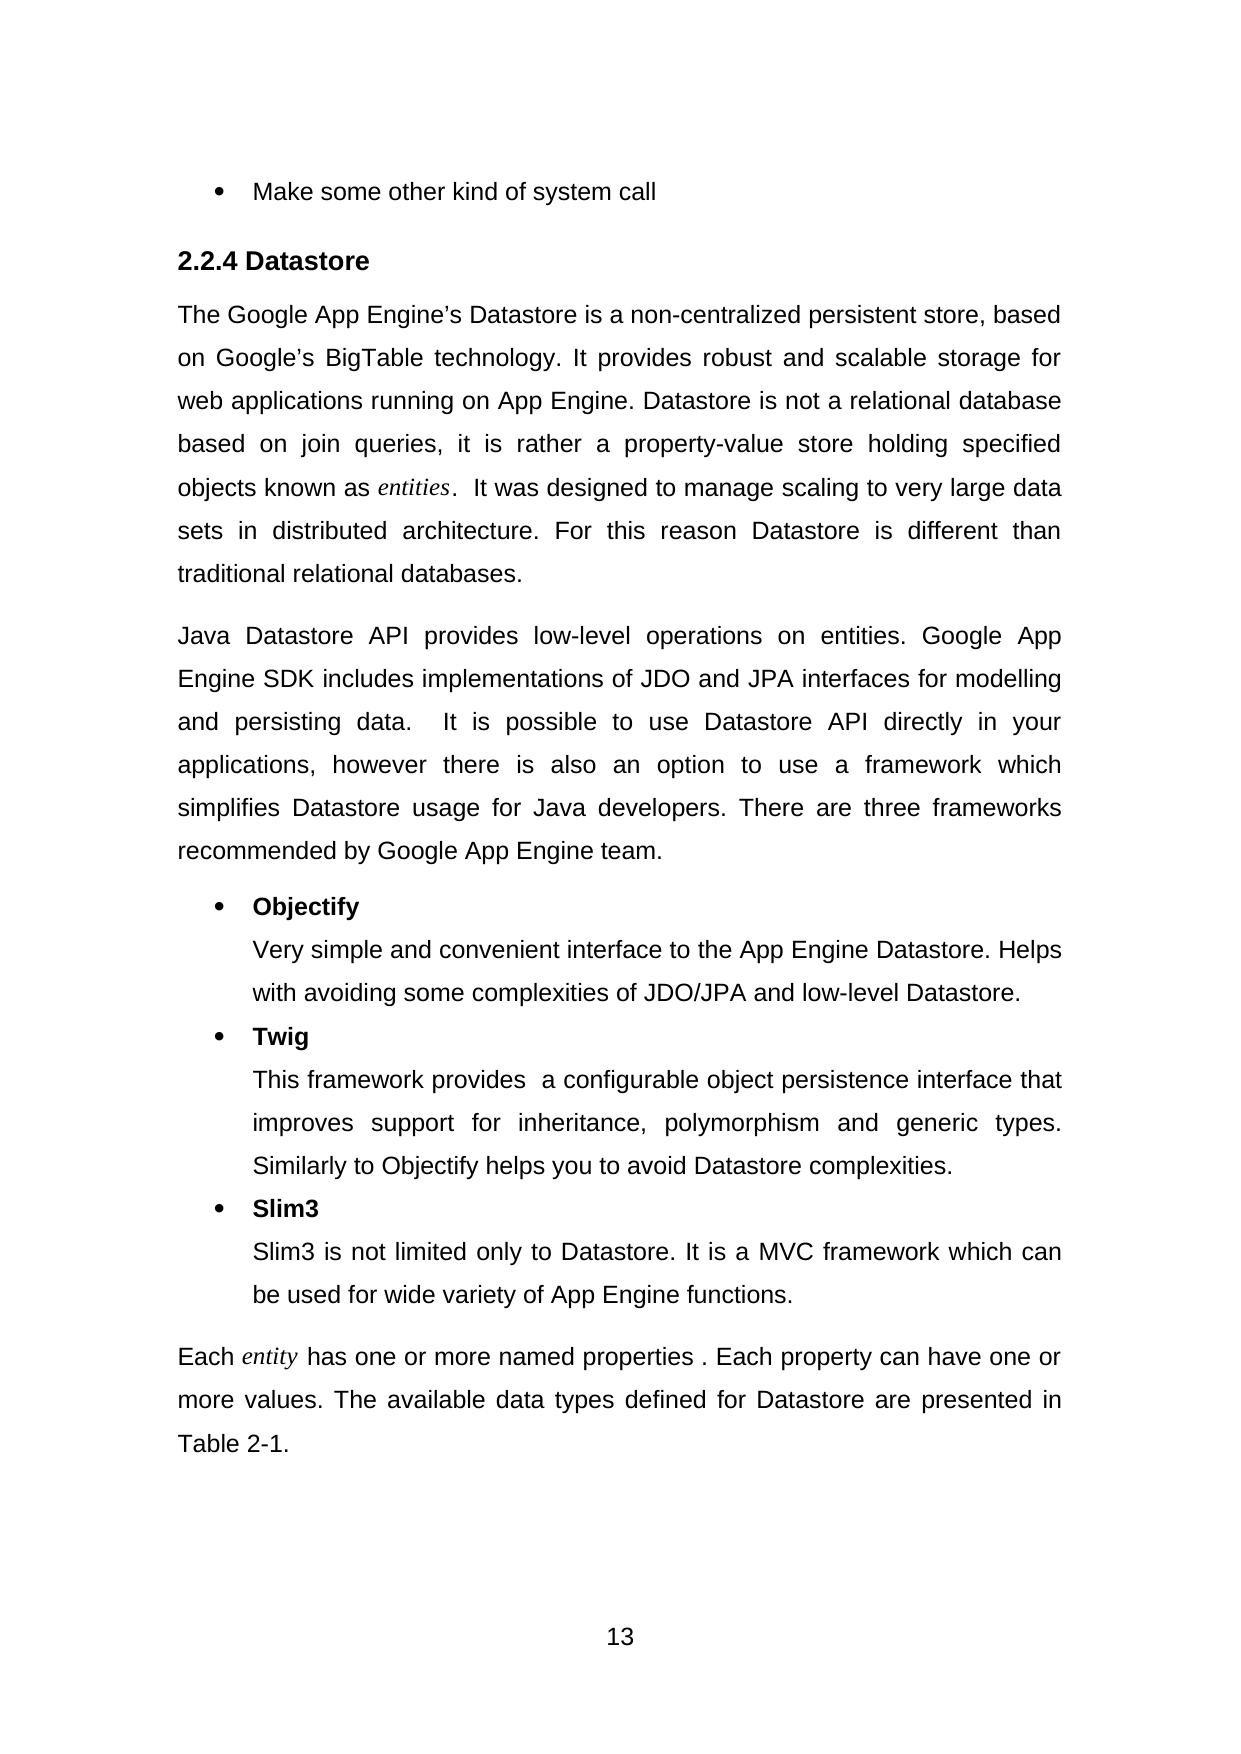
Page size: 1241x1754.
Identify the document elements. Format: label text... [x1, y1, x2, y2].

list Very simple and convenient interface to the App Engine Datastore. Helps with avoiding some complexities of JDO/JPA and low-level Datastore. [252, 935, 1063, 1007]
list Make some other kind of system call [215, 177, 1063, 206]
list Twig [215, 1021, 1063, 1050]
list Objectify [215, 892, 1063, 921]
text Java Datastore API provides low-level operations on entities. Google App Engine SDK includes implementations of JDO and JPA interfaces for modelling and persisting data. It is possible to use Datastore API directly in your applications, however there is also an option to use a framework which simplifies Datastore usage for Java developers. There are three frameworks recommended by Google App Engine team. [177, 621, 1063, 865]
list This framework provides a configurable object persistence interface that improves support for inheritance, polymorphism and generic types. Similarly to Objectify helps you to avoid Datastore complexities. [252, 1065, 1063, 1180]
text The Google App Engine’s Datastore is a non-centralized persistent store, based on Google’s BigTable technology. It provides robust and scalable storage for web applications running on App Engine. Datastore is not a relational database based on join queries, it is rather a property-value store holding specified objects known as . It was designed to manage scaling to very large data sets in distributed architecture. For this reason Datastore is different than traditional relational databases. [177, 300, 1063, 588]
text Each has one or more named properties . Each property can have one or more values. The available data types defined for Datastore are presented in Table 2-1. [177, 1342, 1063, 1457]
subtitle Datastore [177, 245, 1063, 277]
list Slim3 is not limited only to Datastore. It is a MVC framework which can be used for wide variety of App Engine functions. [252, 1237, 1063, 1309]
list Slim3 [215, 1194, 1063, 1223]
